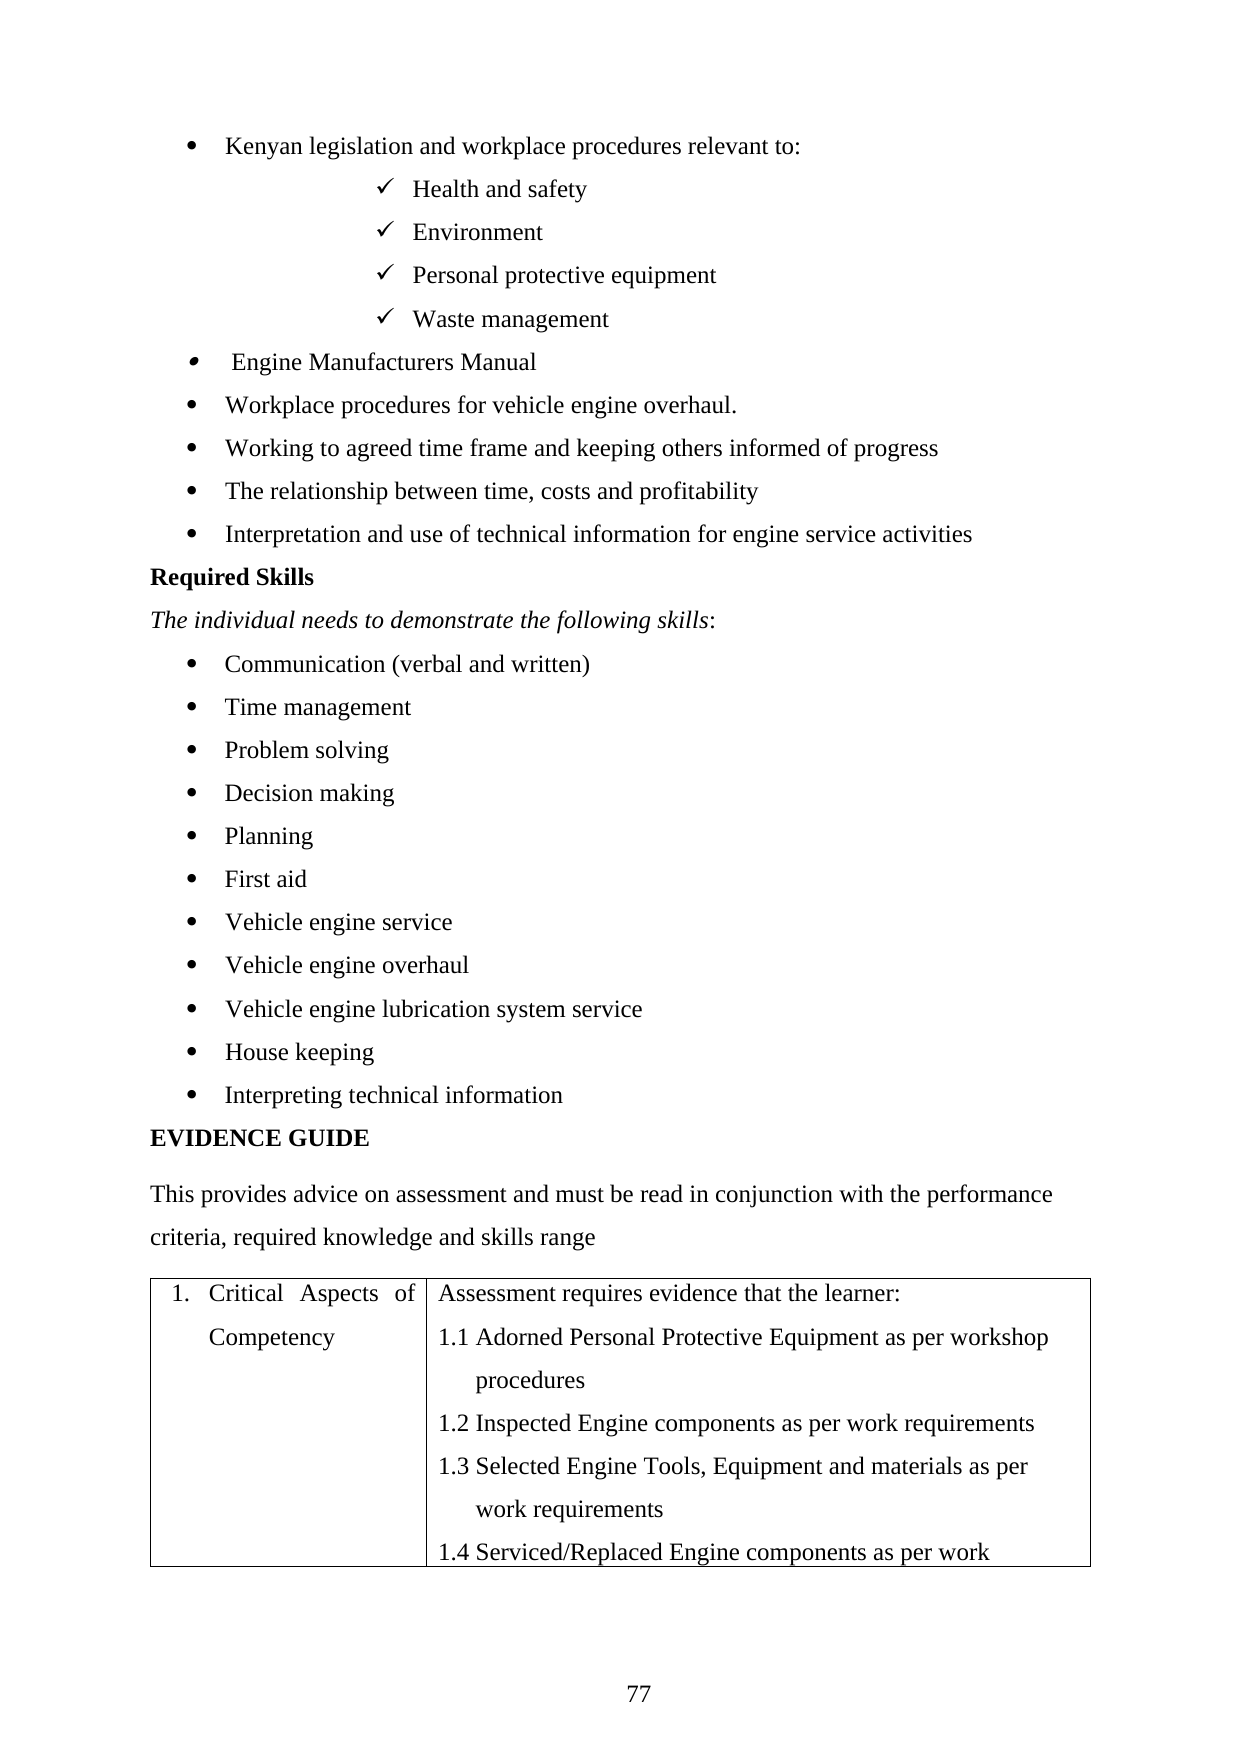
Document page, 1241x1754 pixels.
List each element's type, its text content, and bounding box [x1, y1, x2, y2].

list First aid [187, 864, 1090, 893]
list Vehicle engine lubrication system service [187, 994, 1090, 1022]
list Environment [375, 217, 1090, 246]
text Required Skills [150, 562, 1090, 591]
text This provides advice on assessment and must be read in conjunction with the performance criteria, required knowledge and skills range [150, 1179, 1090, 1251]
list Planning [187, 821, 1090, 850]
list Waste management [375, 304, 1090, 332]
list The relationship between time, costs and profitability [187, 476, 1090, 505]
list Vehicle engine service [187, 907, 1090, 936]
list Decision making [187, 778, 1090, 807]
list Communication (verbal and written) [187, 649, 1090, 677]
list Problem solving [187, 735, 1090, 764]
list Time management [187, 692, 1090, 721]
list Interpreting technical information [187, 1080, 1090, 1109]
text The individual needs to demonstrate the following skills: [150, 606, 1090, 634]
list Kenyan legislation and workplace procedures relevant to: [187, 131, 1090, 160]
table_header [427, 1279, 1090, 1566]
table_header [151, 1279, 426, 1566]
list Vehicle engine overhaul [187, 951, 1090, 979]
list Personal protective equipment [375, 261, 1090, 289]
list Workplace procedures for vehicle engine overhaul. [187, 390, 1090, 419]
list Working to agreed time frame and keeping others informed of progress [187, 433, 1090, 462]
list Interpretation and use of technical information for engine service activities [187, 519, 1090, 548]
list House keeping [187, 1037, 1090, 1066]
text EVIDENCE GUIDE [150, 1123, 1090, 1152]
list Engine Manufacturers Manual [187, 347, 1090, 376]
list Health and safety [375, 174, 1090, 203]
